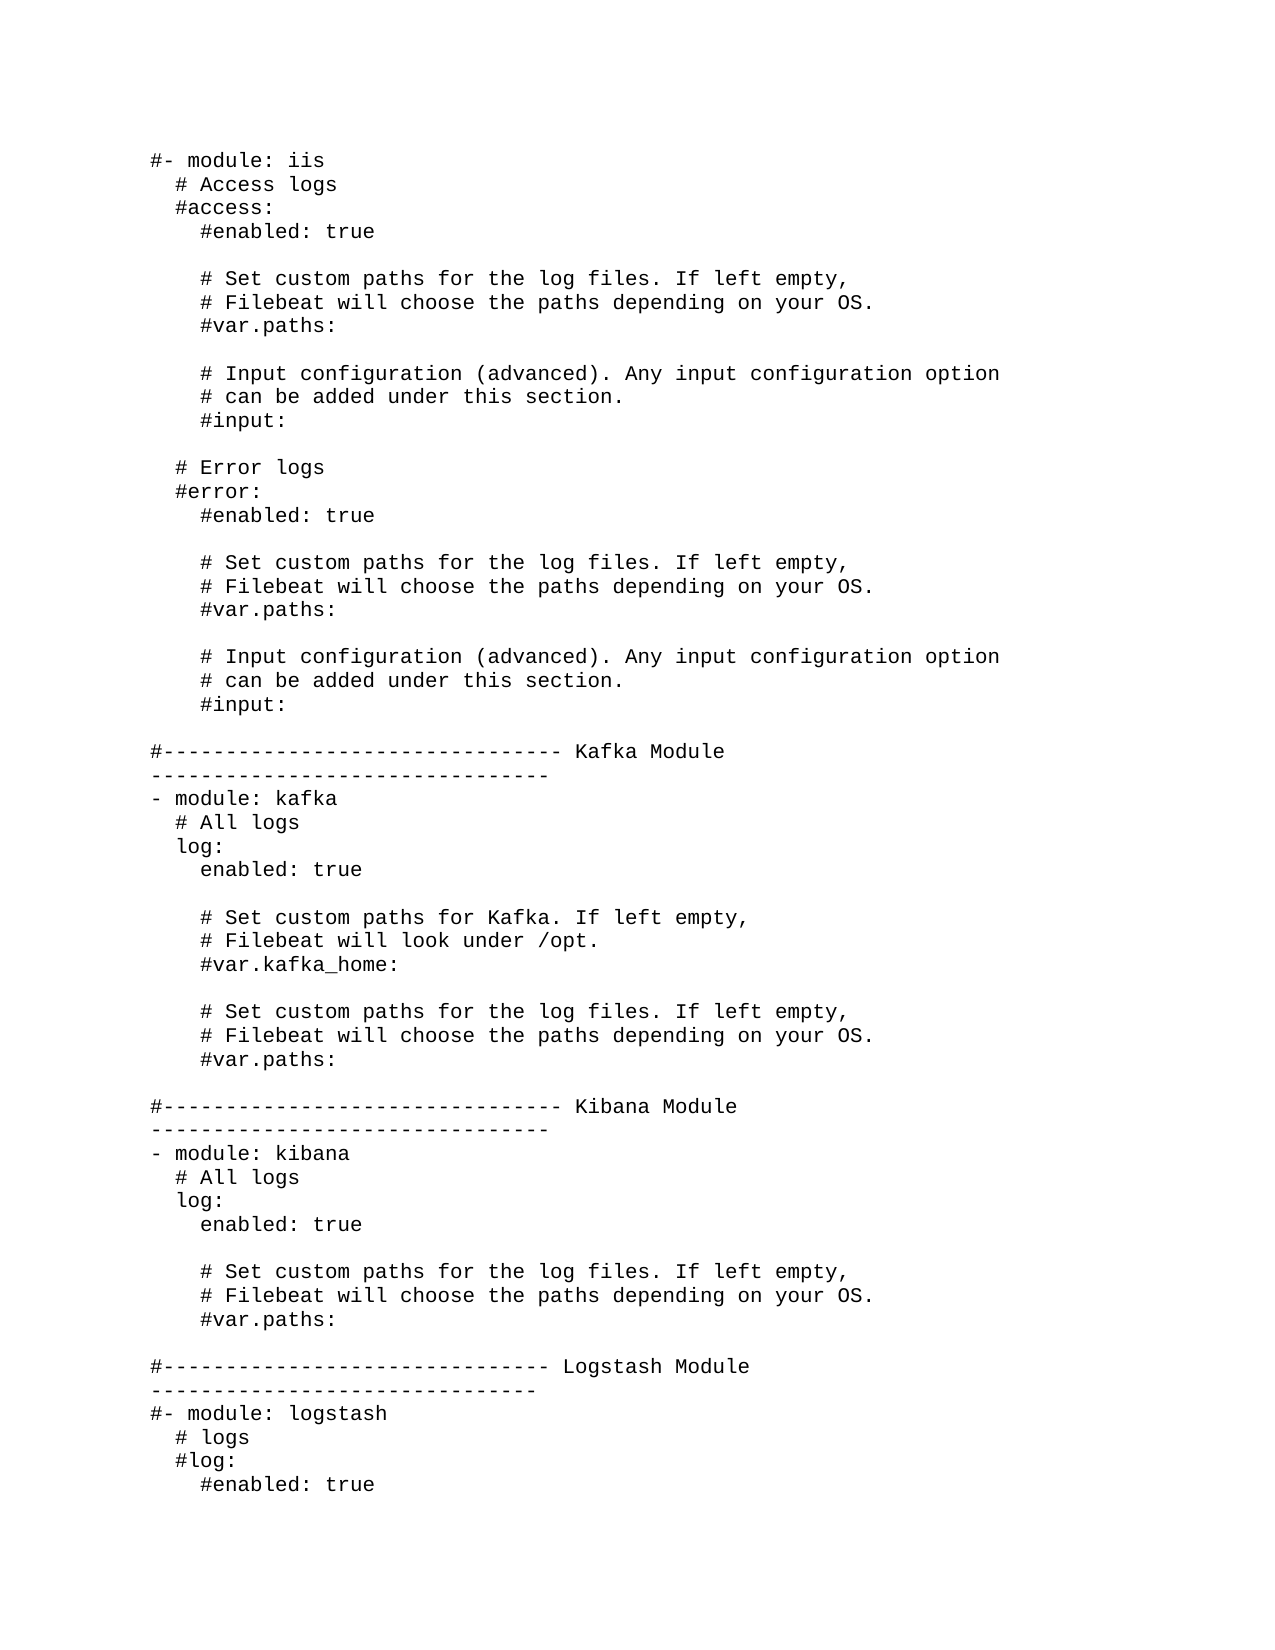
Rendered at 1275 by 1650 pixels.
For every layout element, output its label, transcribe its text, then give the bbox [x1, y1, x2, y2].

text #input: [150, 410, 1125, 434]
text #enabled: true [150, 505, 1125, 528]
text - module: kibana [150, 1143, 1125, 1167]
text #input: [150, 694, 1125, 717]
text # Access logs [150, 174, 1125, 197]
text # Filebeat will look under /opt. [150, 930, 1125, 954]
text # Input configuration (advanced). Any input configuration option [150, 647, 1125, 670]
text # Filebeat will choose the paths depending on your OS. [150, 1025, 1125, 1048]
text #var.paths: [150, 1048, 1125, 1072]
text #log: [150, 1451, 1125, 1474]
text #- module: iis [150, 150, 1125, 174]
text # Set custom paths for the log files. If left empty, [150, 1001, 1125, 1025]
text #-------------------------------- Kafka Module -------------------------------- [150, 741, 1125, 788]
text enabled: true [150, 859, 1125, 883]
text #access: [150, 197, 1125, 221]
text # Set custom paths for Kafka. If left empty, [150, 907, 1125, 930]
text #var.paths: [150, 599, 1125, 623]
text # Set custom paths for the log files. If left empty, [150, 1261, 1125, 1285]
text # Set custom paths for the log files. If left empty, [150, 268, 1125, 292]
text # Error logs [150, 457, 1125, 481]
text #error: [150, 481, 1125, 505]
text log: [150, 1190, 1125, 1214]
text - module: kafka [150, 788, 1125, 812]
text enabled: true [150, 1214, 1125, 1238]
text #var.paths: [150, 1309, 1125, 1332]
text # Set custom paths for the log files. If left empty, [150, 552, 1125, 576]
text #------------------------------- Logstash Module ------------------------------- [150, 1356, 1125, 1403]
text # can be added under this section. [150, 670, 1125, 694]
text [150, 1285, 1125, 1309]
text #var.paths: [150, 316, 1125, 339]
text # can be added under this section. [150, 386, 1125, 410]
text # logs [150, 1427, 1125, 1451]
text # All logs [150, 1167, 1125, 1190]
text #enabled: true [150, 1474, 1125, 1498]
text #var.kafka_home: [150, 954, 1125, 978]
text # Filebeat will choose the paths depending on your OS. [150, 576, 1125, 599]
text #- module: logstash [150, 1403, 1125, 1427]
text #enabled: true [150, 221, 1125, 244]
text # All logs [150, 812, 1125, 836]
text # Input configuration (advanced). Any input configuration option [150, 363, 1125, 386]
text log: [150, 836, 1125, 859]
text # Filebeat will choose the paths depending on your OS. [150, 292, 1125, 316]
text #-------------------------------- Kibana Module -------------------------------- [150, 1096, 1125, 1143]
